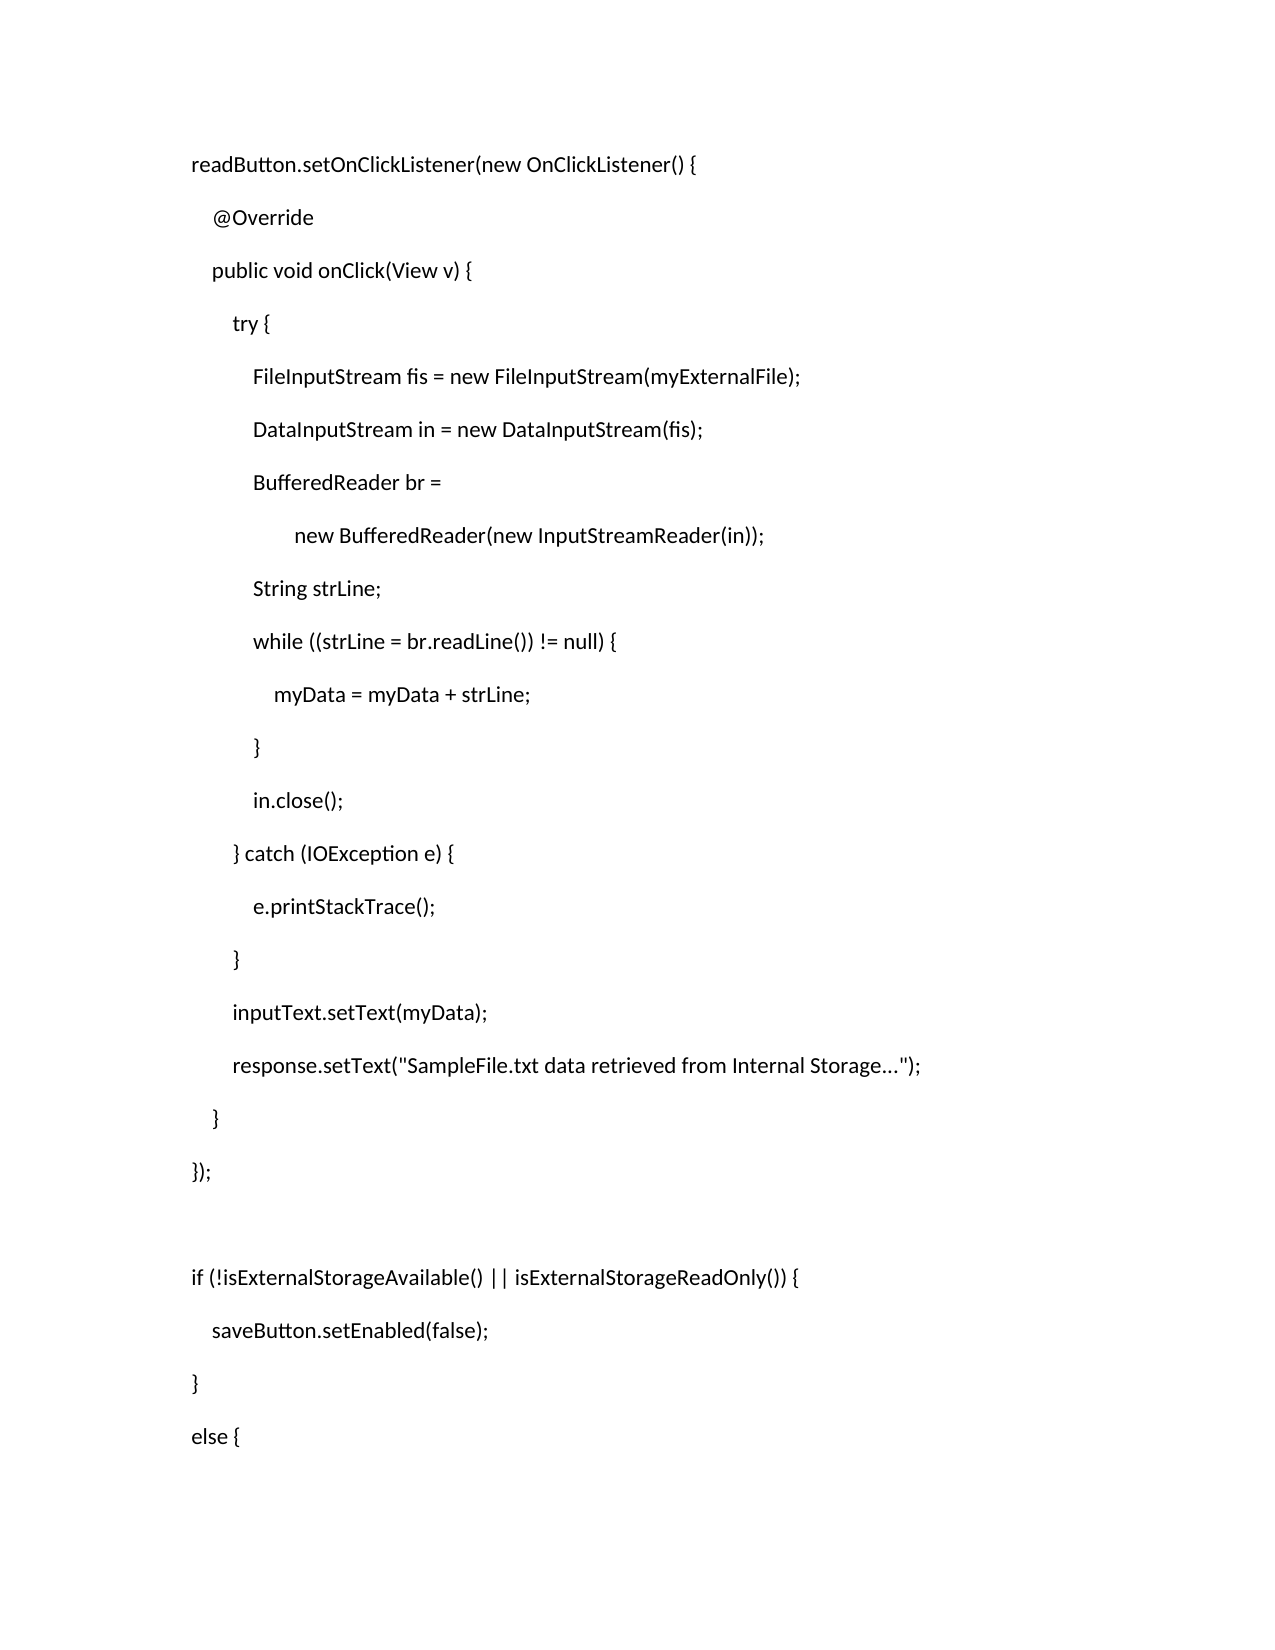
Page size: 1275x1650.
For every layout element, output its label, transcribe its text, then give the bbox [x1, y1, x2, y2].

text public void onClick(View v) { [150, 256, 1125, 284]
text response.setText("SampleFile.txt data retrieved from Internal Storage..."); [150, 1051, 1125, 1079]
text @Override [150, 203, 1125, 231]
text saveButton.setEnabled(false); [150, 1316, 1125, 1344]
text in.close(); [150, 786, 1125, 814]
text DataInputStream in = new DataInputStream(fis); [150, 415, 1125, 443]
text FileInputStream fis = new FileInputStream(myExternalFile); [150, 362, 1125, 390]
text e.printStackTrace(); [150, 892, 1125, 920]
text readButton.setOnClickListener(new OnClickListener() { [150, 150, 1125, 178]
text } [150, 1369, 1125, 1397]
text inputText.setText(myData); [150, 998, 1125, 1026]
text try { [150, 309, 1125, 337]
text } [150, 1104, 1125, 1132]
text if (!isExternalStorageAvailable() || isExternalStorageReadOnly()) { [150, 1263, 1125, 1291]
text myData = myData + strLine; [150, 680, 1125, 708]
text new BufferedReader(new InputStreamReader(in)); [150, 521, 1125, 549]
text String strLine; [150, 574, 1125, 602]
text }); [150, 1157, 1125, 1185]
text } [150, 733, 1125, 761]
text while ((strLine = br.readLine()) != null) { [150, 627, 1125, 655]
text BufferedReader br = [150, 468, 1125, 496]
text } catch (IOException e) { [150, 839, 1125, 867]
text } [150, 945, 1125, 973]
text else { [150, 1422, 1125, 1451]
